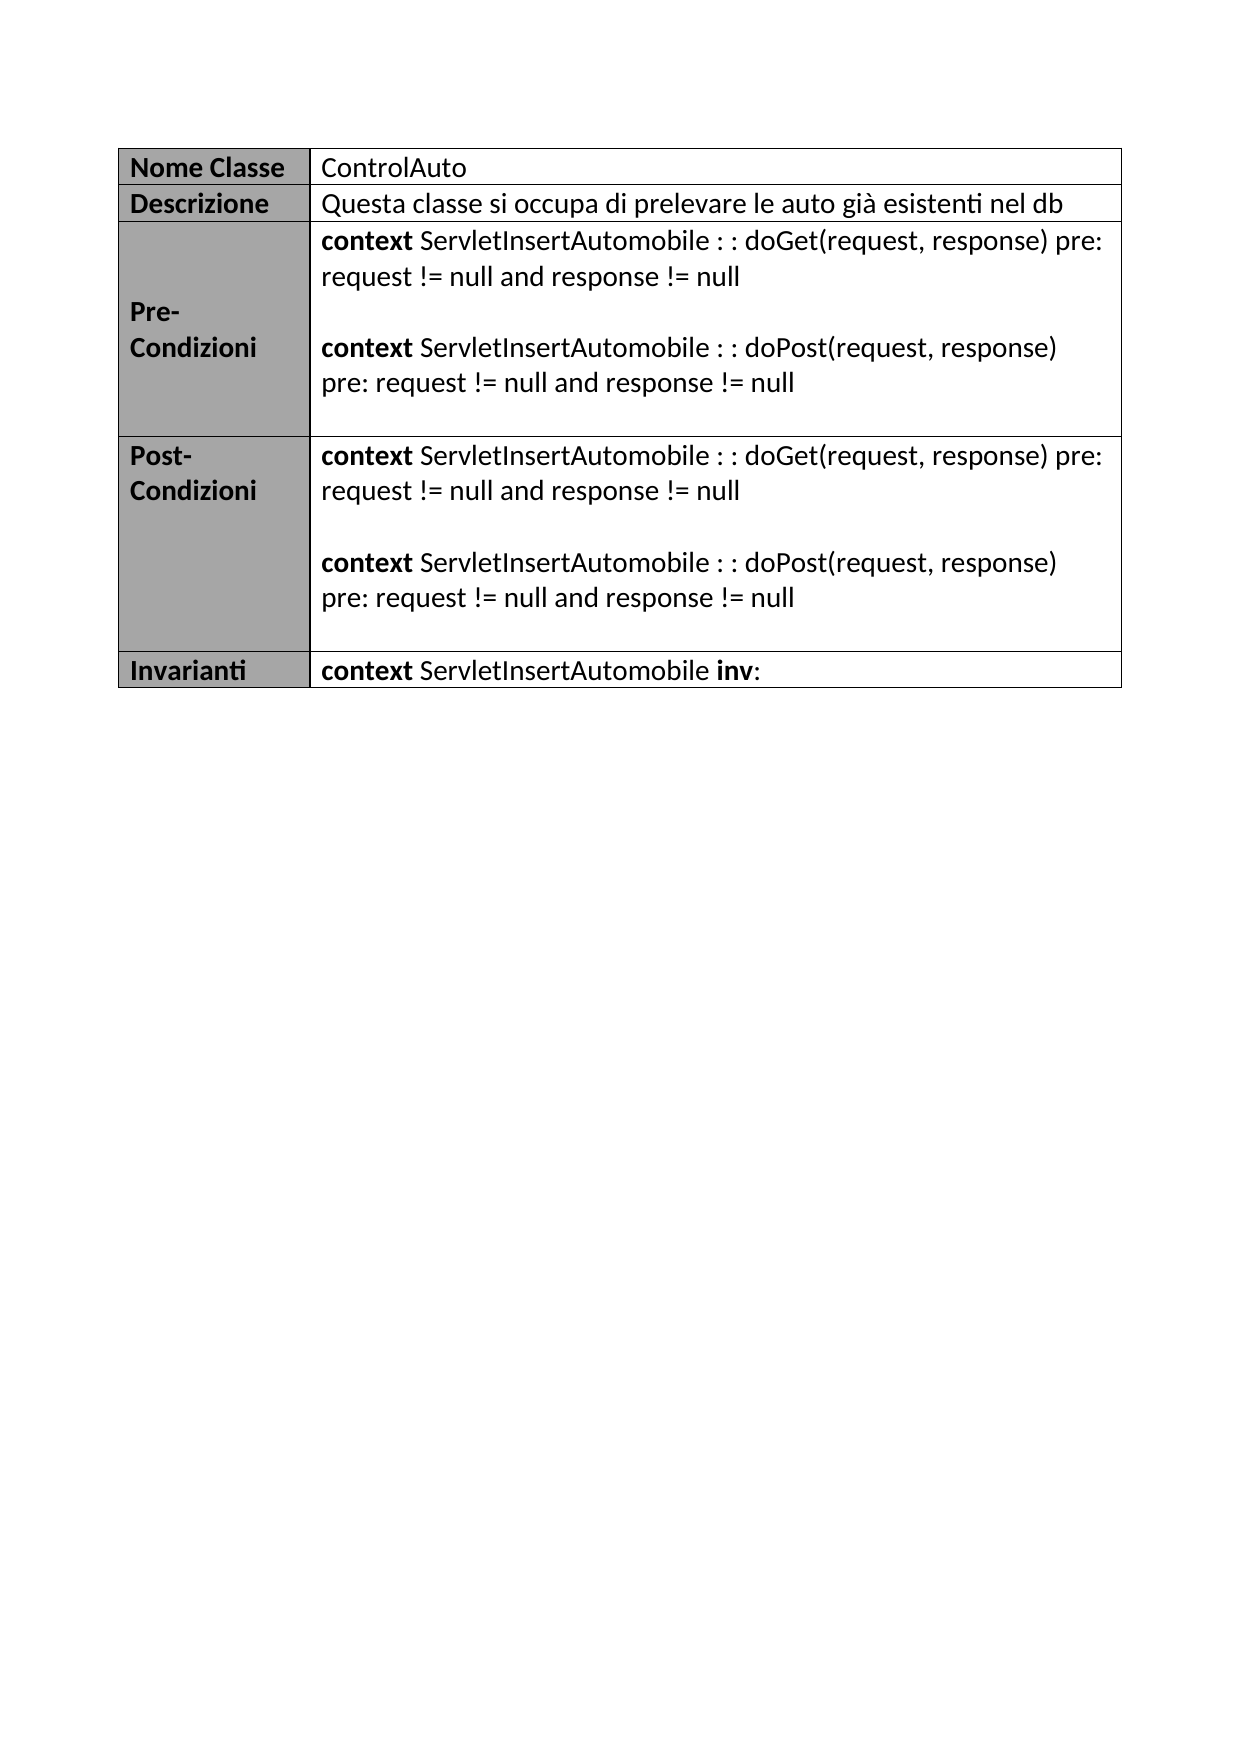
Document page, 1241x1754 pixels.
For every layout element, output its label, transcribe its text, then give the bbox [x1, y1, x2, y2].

table_header ControlAuto [311, 149, 1121, 184]
table_cell Questa classe si occupa di prelevare le auto già esistenti nel db [311, 185, 1121, 221]
table_cell context ServletInsertAutomobile inv: [311, 652, 1121, 687]
table_cell Invarianti [119, 652, 309, 687]
table_cell Descrizione [119, 185, 309, 221]
table_cell context ServletInsertAutomobile : : doGet(request, response) pre: request != null and response != null context ServletInsertAutomobile : : doPost(request, response) pre: request != null and response != null [311, 222, 1121, 436]
table_cell Pre-Condizioni [119, 222, 309, 436]
table_cell context ServletInsertAutomobile : : doGet(request, response) pre: request != null and response != null context ServletInsertAutomobile : : doPost(request, response) pre: request != null and response != null [311, 437, 1121, 651]
table_cell Post-Condizioni [119, 437, 309, 651]
table_header Nome Classe [119, 149, 309, 184]
